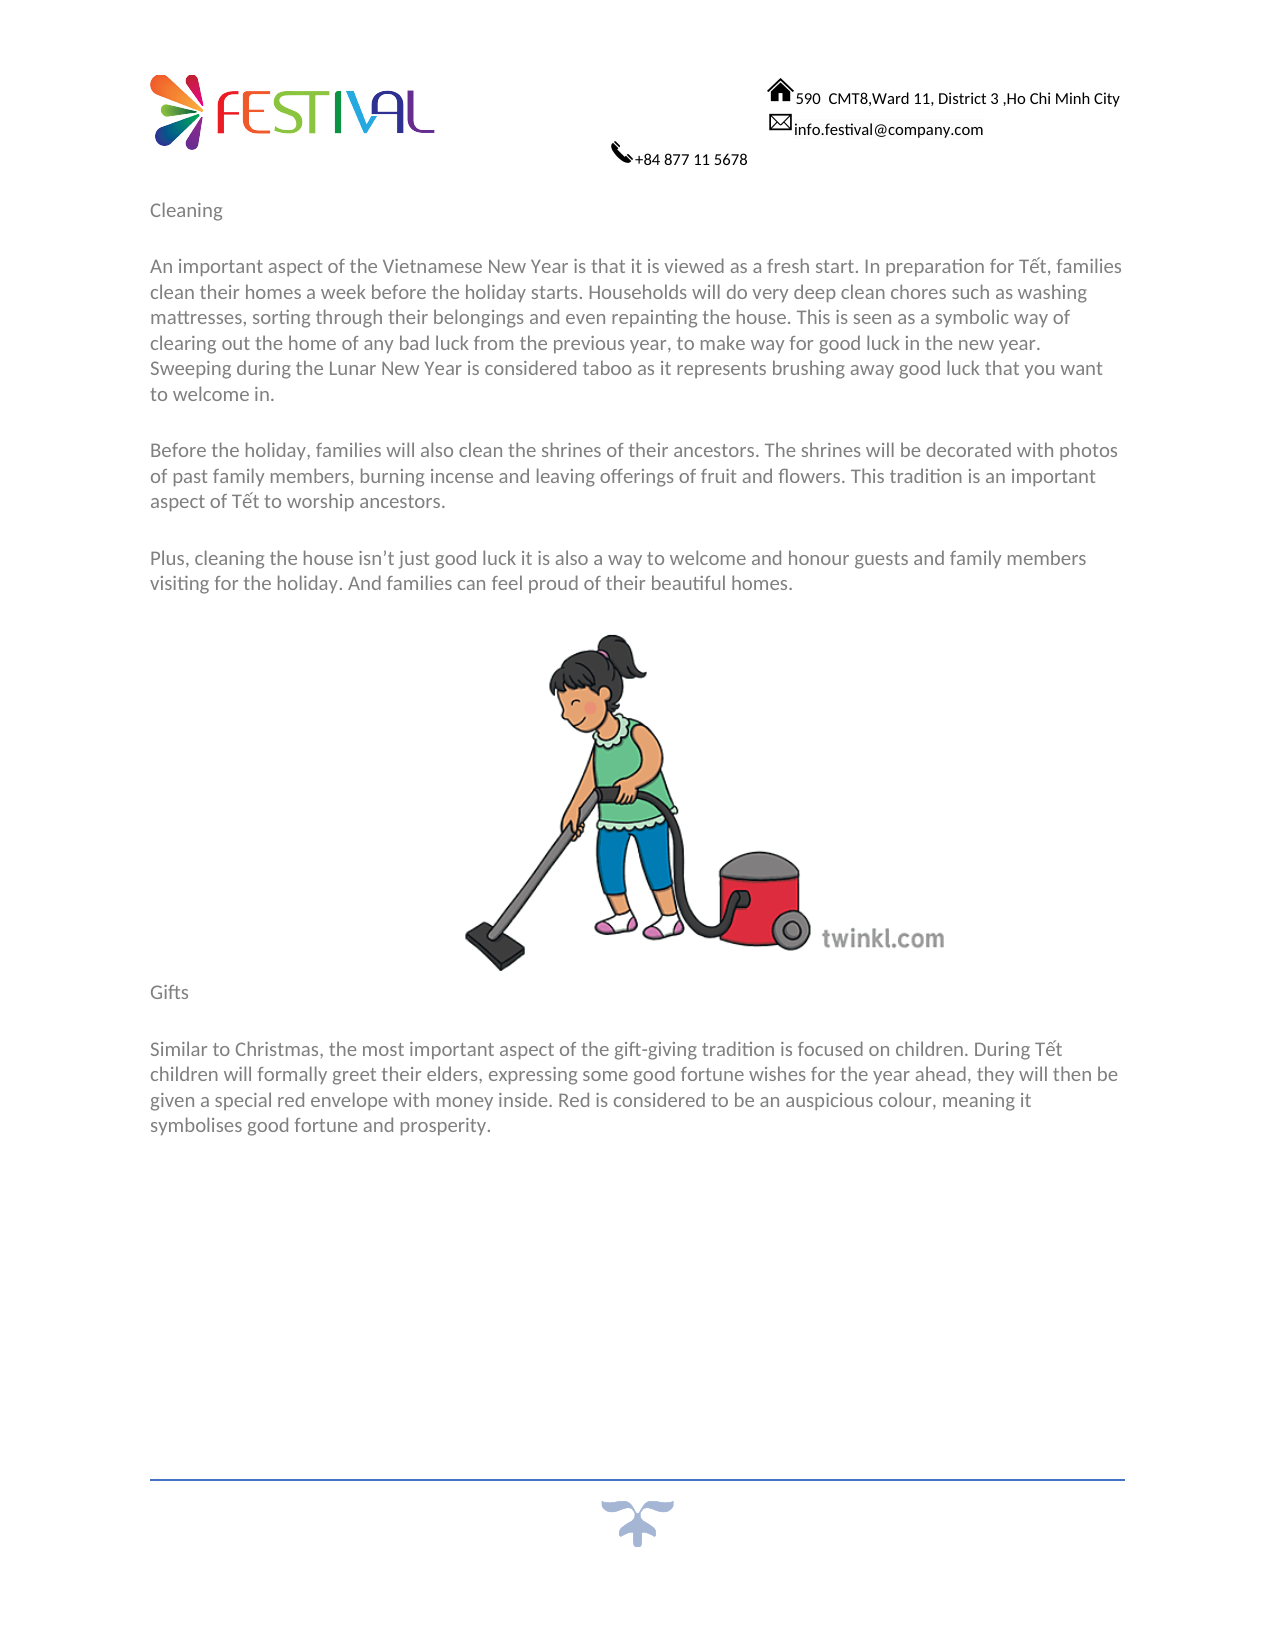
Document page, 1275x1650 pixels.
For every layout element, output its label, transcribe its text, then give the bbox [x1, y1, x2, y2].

picture [767, 108, 794, 136]
text Similar to Christmas, the most important aspect of the gift-giving tradition is focused on children. During Tết children will formally greet their elders, expressing some good fortune wishes for the year ahead, they will then be given a special red envelope with money inside. Red is considered to be an auspicious colour, meaning it symbolises good fortune and prosperity. [150, 1036, 1125, 1138]
picture [285, 627, 990, 980]
text An important aspect of the Vietnamese New Year is that it is viewed as a fresh start. In preparation for Tết, families clean their homes a week before the holiday starts. Households will do very deep clean chores such as washing mattresses, sorting through their belongings and even repainting the house. This is seen as a symbolic way of clearing out the home of any bad luck from the previous year, to make way for good luck in the new year. Sweeping during the Lunar New Year is considered taboo as it represents brushing away good luck that you want to welcome in. [150, 254, 1125, 406]
picture [765, 75, 796, 105]
picture [150, 75, 435, 150]
text Cleaning [150, 197, 1125, 222]
text Plus, cleaning the house isn’t just good luck it is also a way to welcome and honour guests and family members visiting for the holiday. And families can feel proud of their beautiful homes. [150, 545, 1125, 596]
text Before the holiday, families will also clean the shrines of their ancestors. The shrines will be decorated with photos of past family members, burning incense and leaving offerings of fruit and flowers. This tradition is an important aspect of Tết to worship ancestors. [150, 437, 1125, 514]
text Gifts [150, 979, 1125, 1005]
picture [609, 139, 635, 165]
